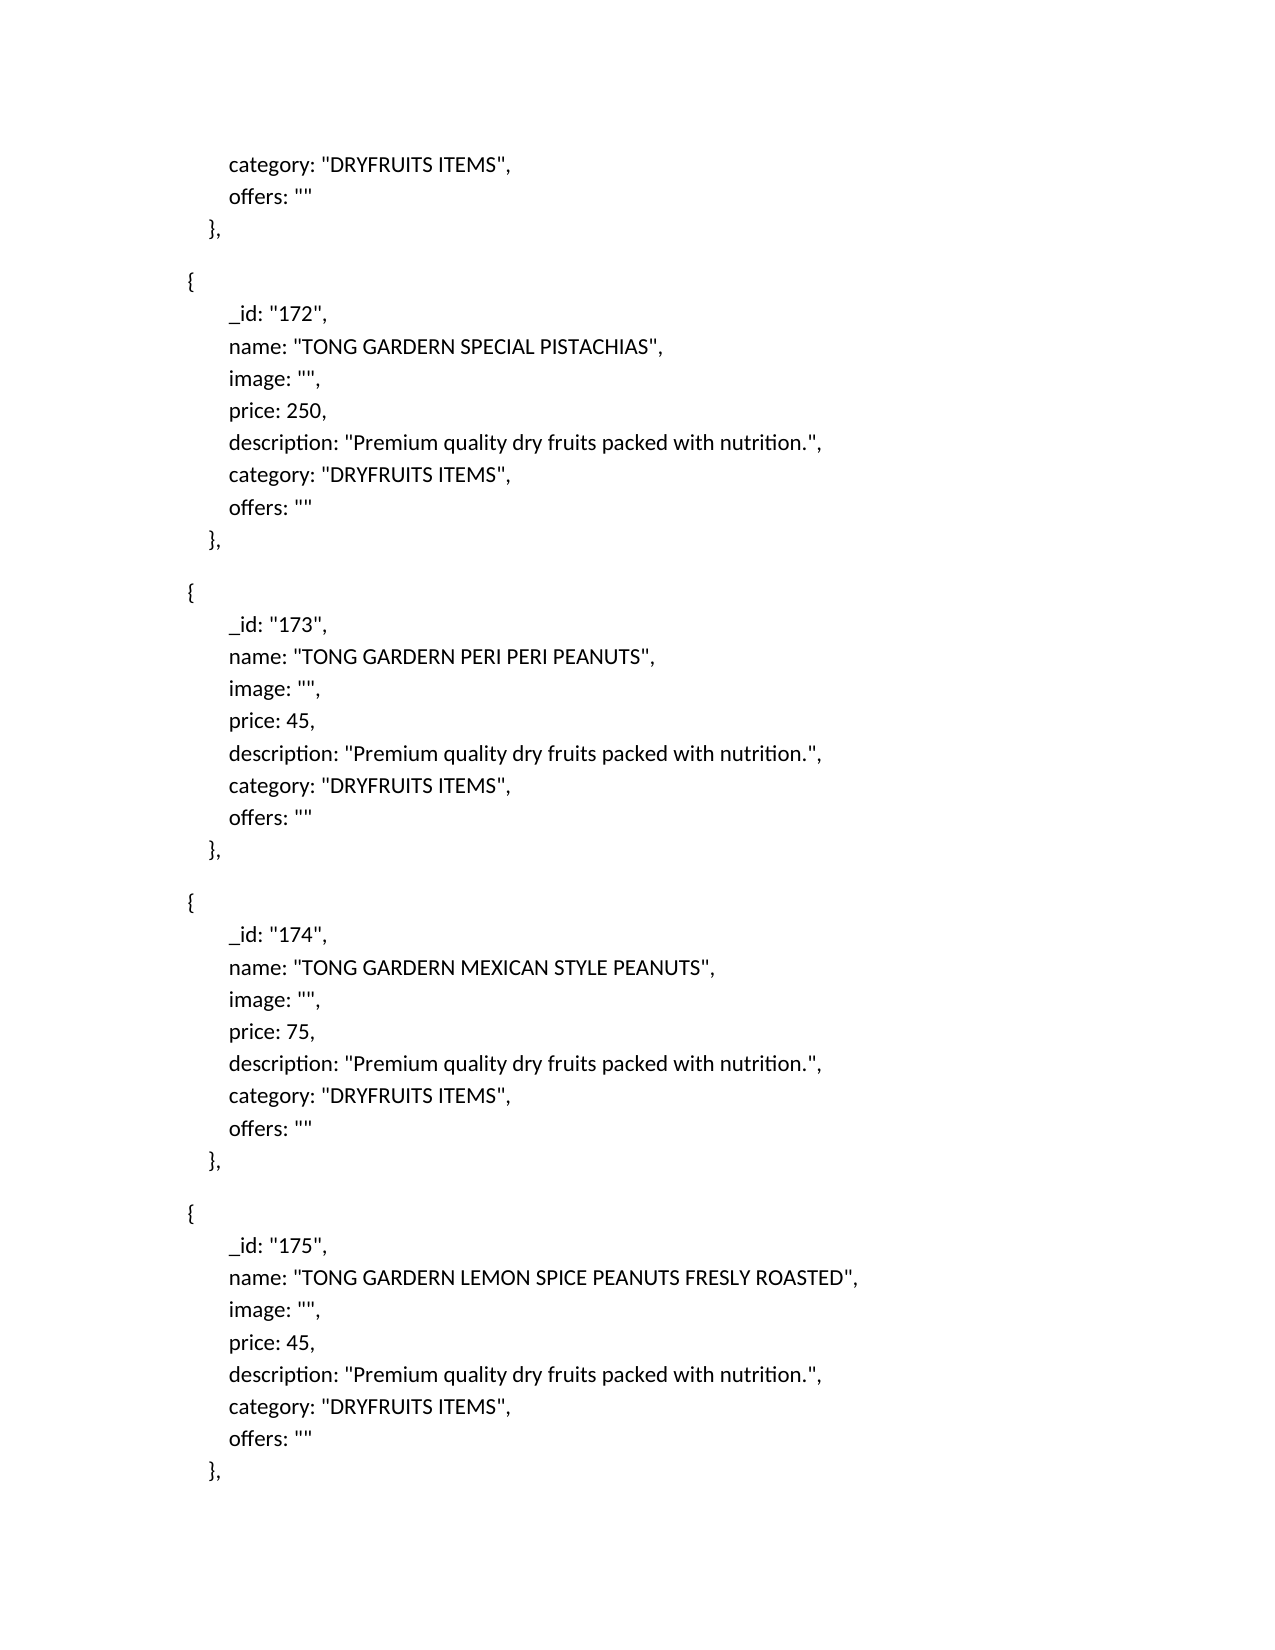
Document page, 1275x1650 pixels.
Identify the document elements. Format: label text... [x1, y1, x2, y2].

text { _id: "174", name: "TONG GARDERN MEXICAN STYLE PEANUTS", image: "", price: 75, description: "Premium quality dry fruits packed with nutrition.", category: "DRYFRUITS ITEMS", offers: "" }, [187, 888, 1087, 1174]
text { _id: "172", name: "TONG GARDERN SPECIAL PISTACHIAS", image: "", price: 250, description: "Premium quality dry fruits packed with nutrition.", category: "DRYFRUITS ITEMS", offers: "" }, [187, 267, 1087, 553]
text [187, 150, 1087, 242]
text { _id: "173", name: "TONG GARDERN PERI PERI PEANUTS", image: "", price: 45, description: "Premium quality dry fruits packed with nutrition.", category: "DRYFRUITS ITEMS", offers: "" }, [187, 578, 1087, 863]
text { _id: "175", name: "TONG GARDERN LEMON SPICE PEANUTS FRESLY ROASTED", image: "", price: 45, description: "Premium quality dry fruits packed with nutrition.", category: "DRYFRUITS ITEMS", offers: "" }, [187, 1199, 1087, 1484]
